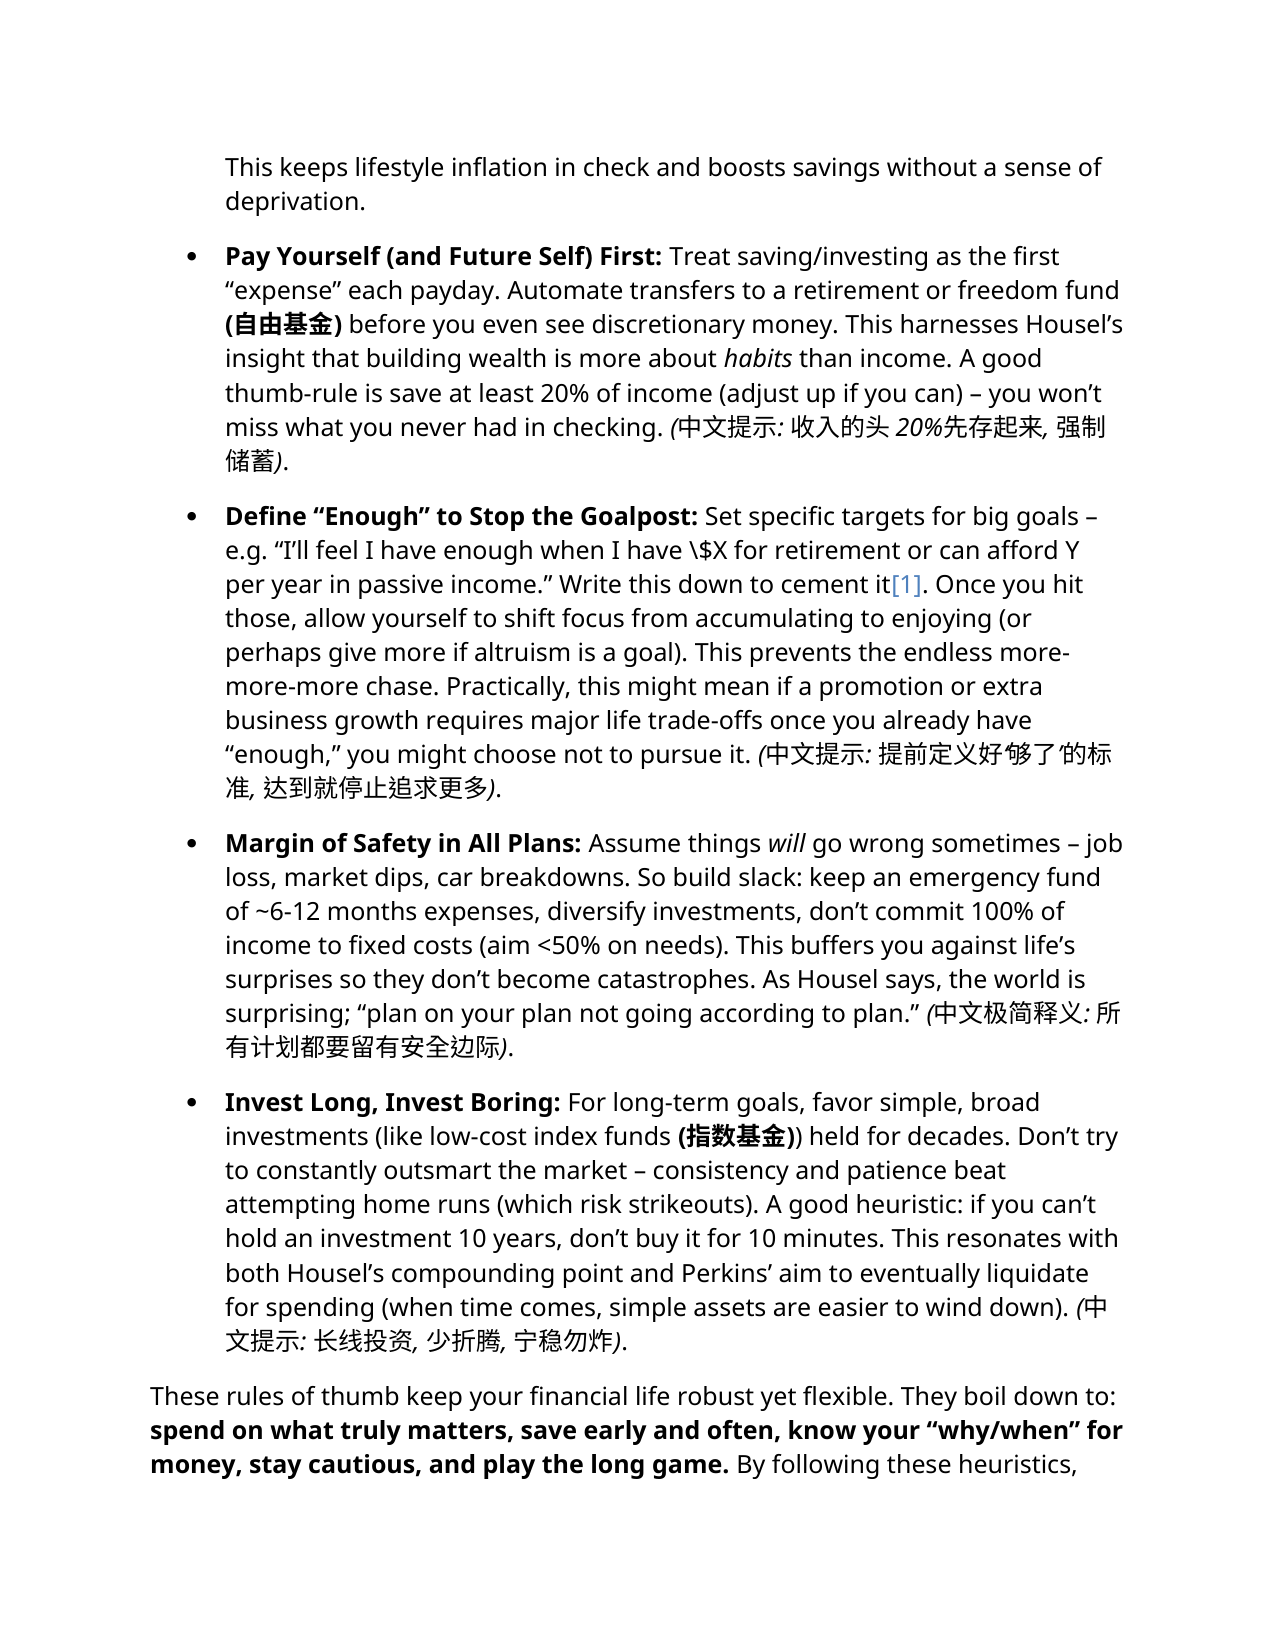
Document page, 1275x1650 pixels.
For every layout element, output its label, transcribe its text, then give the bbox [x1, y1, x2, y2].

list Define “Enough” to Stop the Goalpost: Set specific targets for big goals – e.g. “I’ll feel I have enough when I have \$X for retirement or can afford Y per year in passive income.” Write this down to cement it[1]. Once you hit those, allow yourself to shift focus from accumulating to enjoying (or perhaps give more if altruism is a goal). This prevents the endless more-more-more chase. Practically, this might mean if a promotion or extra business growth requires major life trade-offs once you already have “enough,” you might choose not to pursue it. (中文提示: 提前定义好‘够了’的标准, 达到就停止追求更多). [187, 498, 1125, 805]
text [150, 1378, 1125, 1480]
list Pay Yourself (and Future Self) First: Treat saving/investing as the first “expense” each payday. Automate transfers to a retirement or freedom fund (自由基金) before you even see discretionary money. This harnesses Housel’s insight that building wealth is more about habits than income. A good thumb-rule is save at least 20% of income (adjust up if you can) – you won’t miss what you never had in checking. (中文提示: 收入的头20%先存起来, 强制储蓄). [187, 239, 1125, 477]
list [187, 150, 1125, 218]
list Margin of Safety in All Plans: Assume things will go wrong sometimes – job loss, market dips, car breakdowns. So build slack: keep an emergency fund of ~6-12 months expenses, diversify investments, don’t commit 100% of income to fixed costs (aim <50% on needs). This buffers you against life’s surprises so they don’t become catastrophes. As Housel says, the world is surprising; “plan on your plan not going according to plan.” (中文极简释义: 所有计划都要留有安全边际). [187, 826, 1125, 1064]
list Invest Long, Invest Boring: For long-term goals, favor simple, broad investments (like low-cost index funds (指数基金)) held for decades. Don’t try to constantly outsmart the market – consistency and patience beat attempting home runs (which risk strikeouts). A good heuristic: if you can’t hold an investment 10 years, don’t buy it for 10 minutes. This resonates with both Housel’s compounding point and Perkins’ aim to eventually liquidate for spending (when time comes, simple assets are easier to wind down). (中文提示: 长线投资, 少折腾, 宁稳勿炸). [187, 1085, 1125, 1357]
